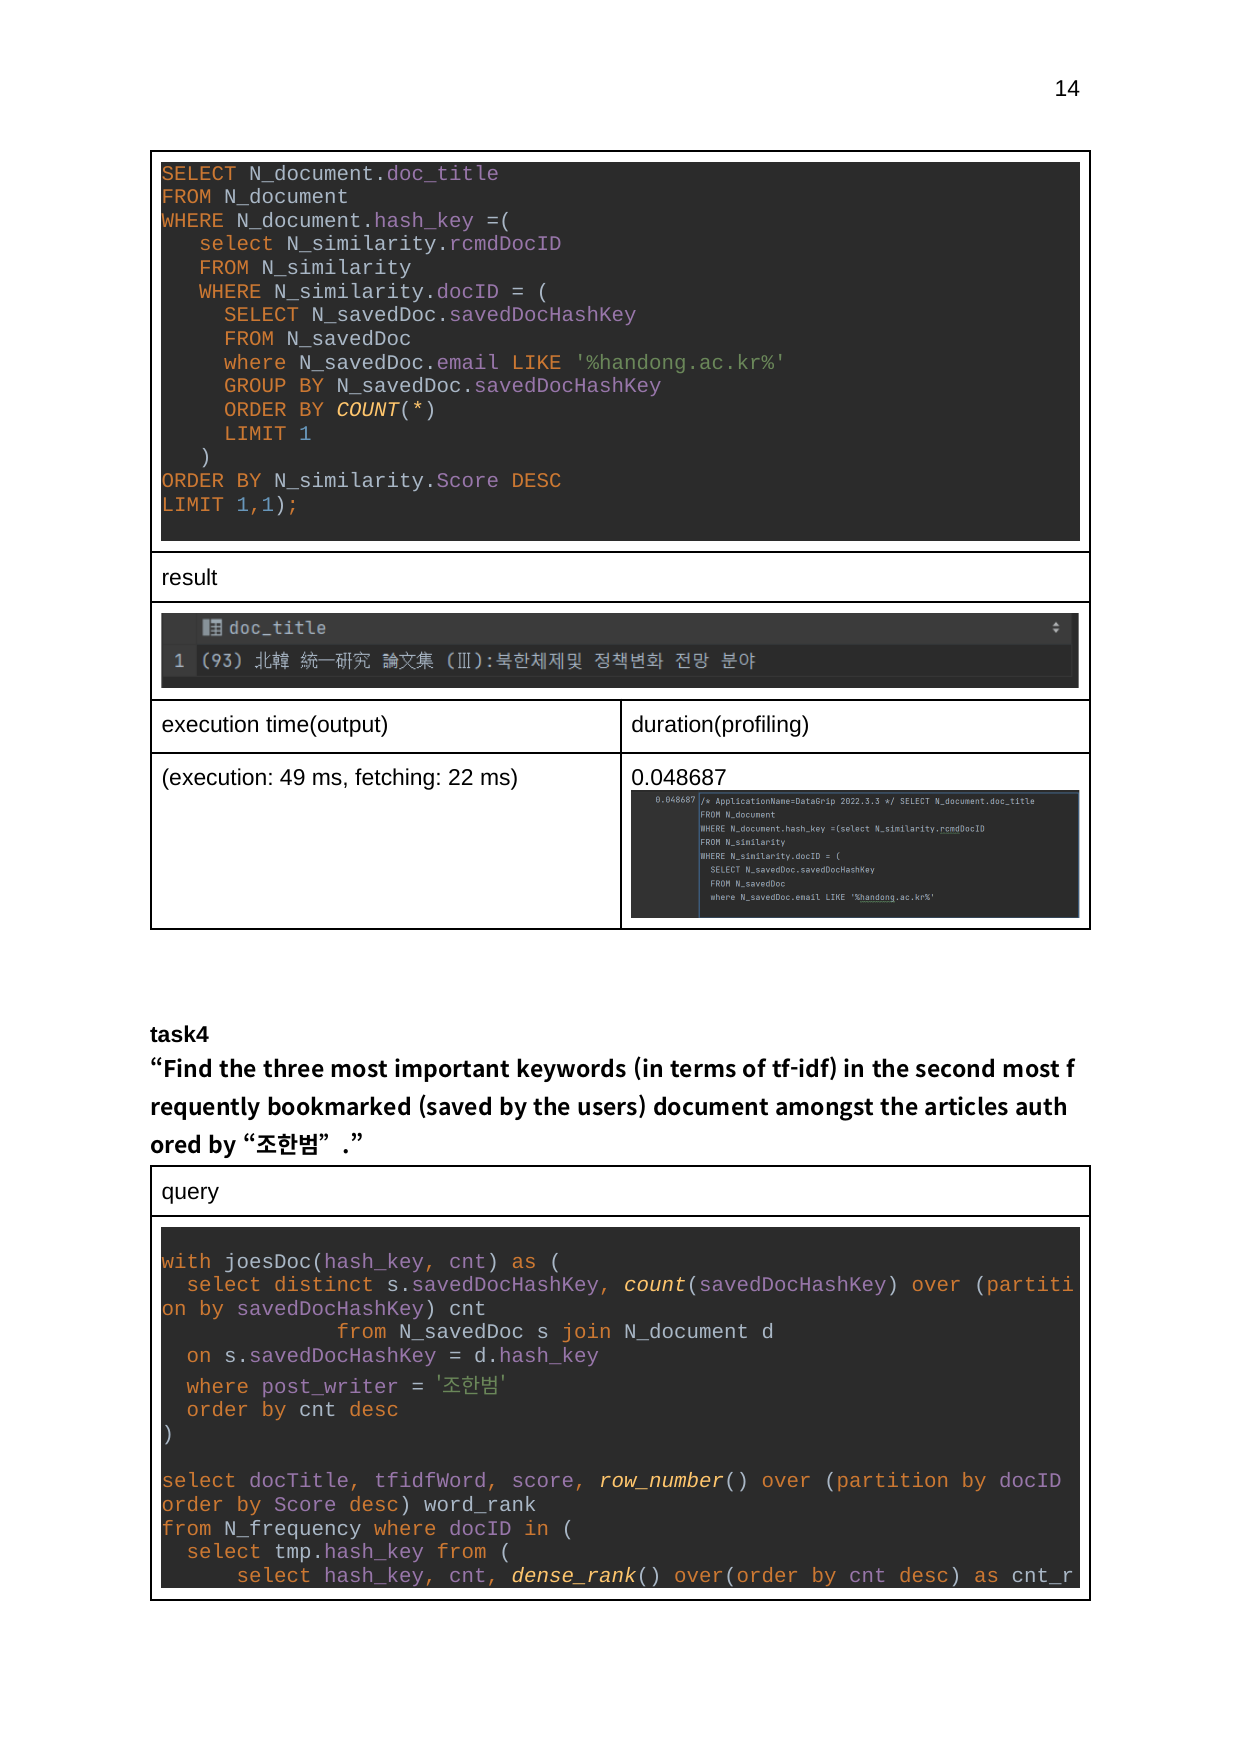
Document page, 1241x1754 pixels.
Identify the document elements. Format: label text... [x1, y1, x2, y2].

table_cell duration(profiling) [622, 701, 1089, 752]
table_cell (execution: 49 ms, fetching: 22 ms) [152, 754, 620, 928]
picture [631, 790, 1080, 918]
picture [161, 613, 1079, 688]
table_cell execution time(output) [152, 701, 620, 752]
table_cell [152, 152, 1089, 551]
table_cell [152, 1217, 1089, 1599]
text task4 [150, 1021, 1080, 1047]
table_cell [152, 603, 1089, 698]
table_cell 0.048687 [622, 754, 1089, 928]
table_header query [152, 1167, 1089, 1214]
table_cell result [152, 553, 1089, 601]
text “Find the three most important keywords (in terms of tf-idf) in the second most frequently bookmarked (saved by the users) document amongst the articles authored by “조한범”.” [150, 1051, 1080, 1160]
